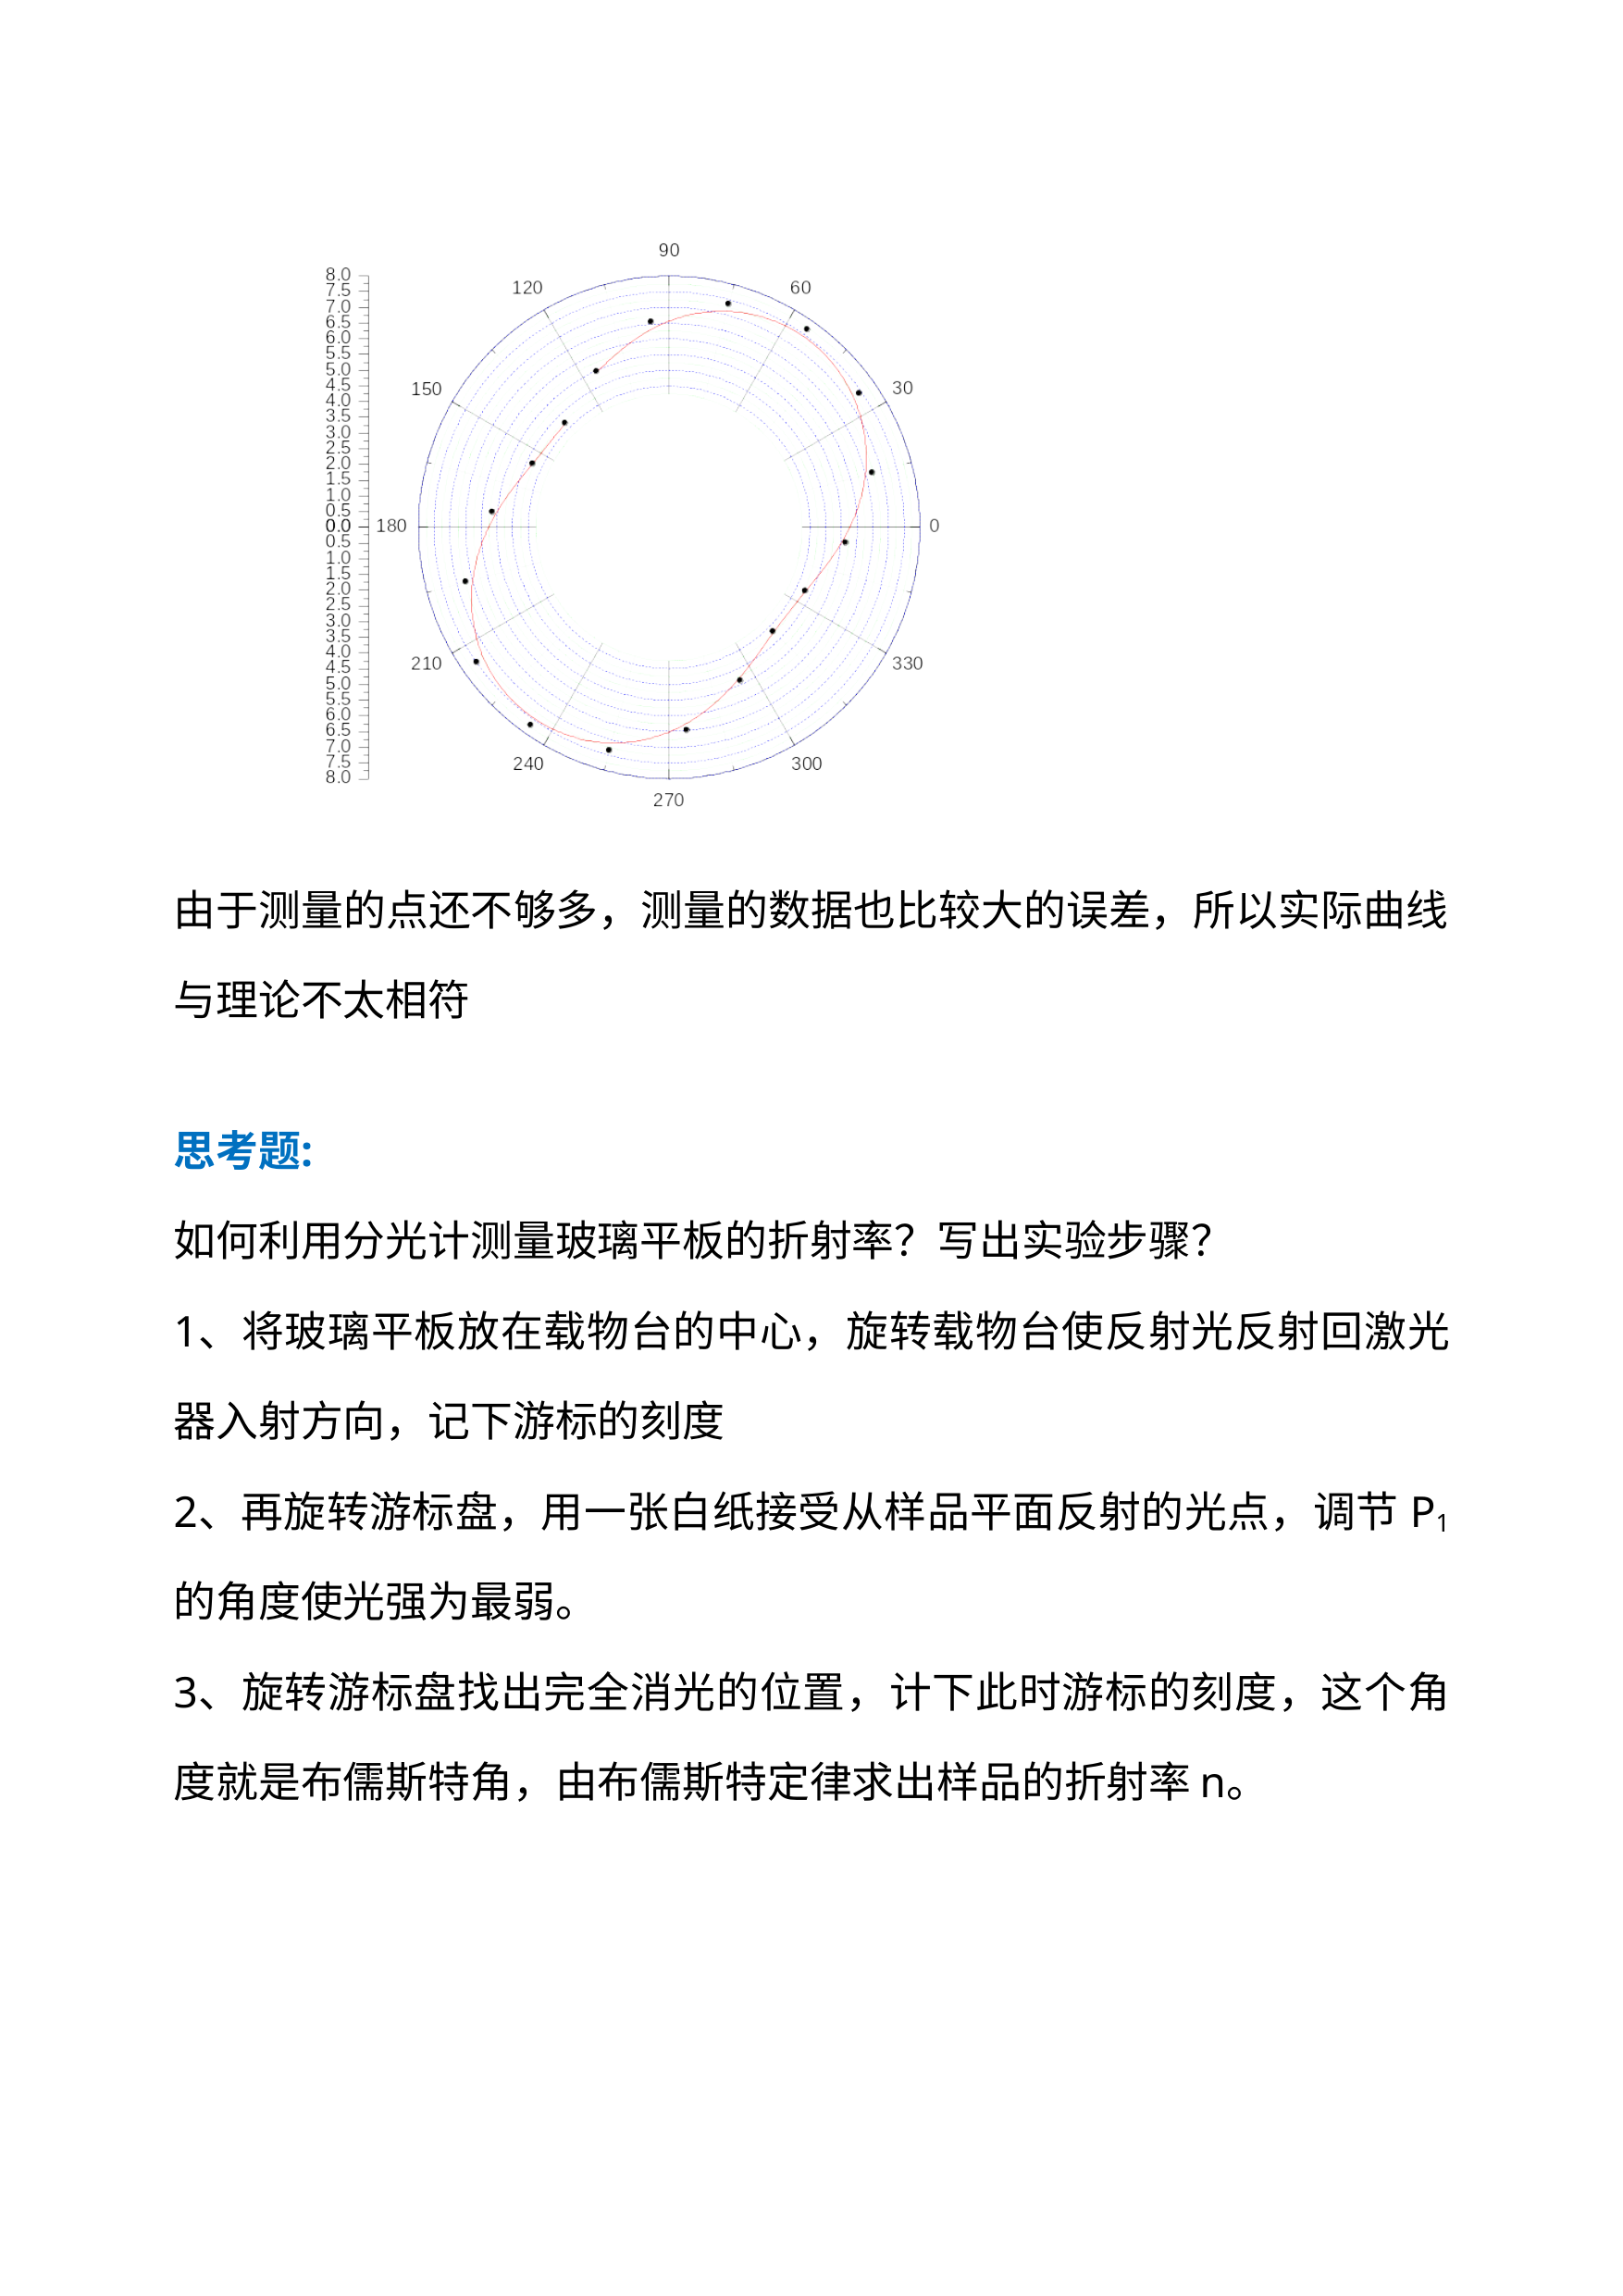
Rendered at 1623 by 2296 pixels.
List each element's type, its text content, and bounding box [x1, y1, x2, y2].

text 2、再旋转游标盘，用一张白纸接受从样品平面反射的光点，调节P1的角度使光强为最弱。 [173, 1463, 1450, 1644]
text 1、将玻璃平板放在载物台的中心，旋转载物台使反射光反射回激光器入射方向，记下游标的刻度 [173, 1283, 1450, 1463]
text 3、旋转游标盘找出完全消光的位置，计下此时游标的刻度，这个角度就是布儒斯特角，由布儒斯特定律求出样品的折射率n。 [173, 1644, 1450, 1824]
text 由于测量的点还不够多，测量的数据也比较大的误差，所以实际曲线与理论不太相符 [173, 862, 1450, 1042]
text 思考题: [173, 1102, 1450, 1193]
text 如何利用分光计测量玻璃平板的折射率？写出实验步骤？ [173, 1193, 1450, 1283]
